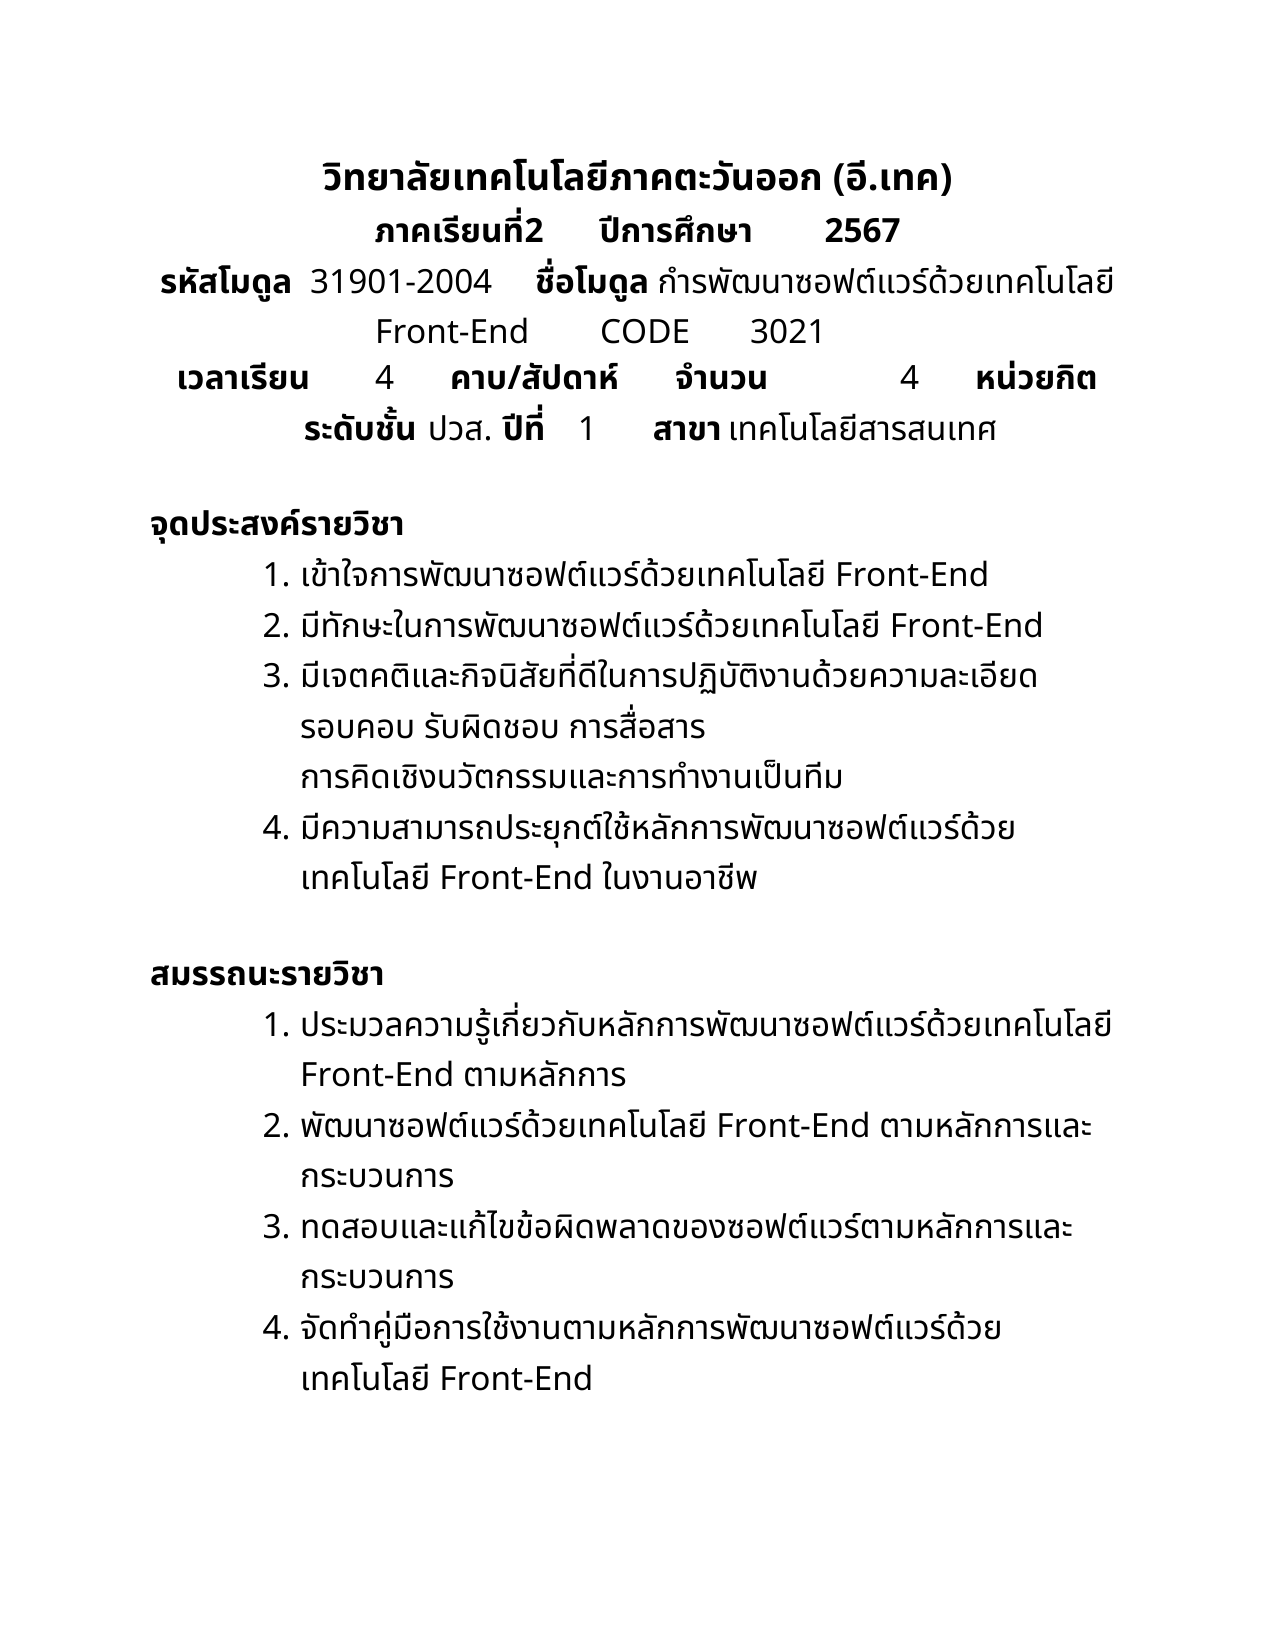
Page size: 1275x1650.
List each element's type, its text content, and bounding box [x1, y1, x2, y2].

text ภาคเรียนที่ 2 ปีการศึกษา 2567 [150, 207, 1125, 258]
text เวลาเรียน 4 คาบ/สัปดาห์ จำนวน 4 หน่วยกิต [150, 354, 1125, 404]
text รหัสโมดูล 31901-2004 ชื่อโมดูล กำรพัฒนาซอฟต์แวร์ด้วยเทคโนโลยี Front-End CODE 3021 [150, 258, 1125, 354]
text จุดประสงค์รายวิชา [150, 500, 1125, 551]
list ประมวลความรู้เกี่ยวกับหลักการพัฒนาซอฟต์แวร์ด้วยเทคโนโลยี Front-End ตามหลักการ [262, 1001, 1125, 1102]
text สมรรถนะรายวิชา [150, 950, 1125, 1001]
list มีความสามารถประยุกต์ใช้หลักการพัฒนาซอฟต์แวร์ด้วยเทคโนโลยี Front-End ในงานอาชีพ [262, 803, 1125, 905]
text วิทยาลัยเทคโนโลยีภาคตะวันออก (อี.เทค) [150, 150, 1125, 207]
list เข้าใจการพัฒนาซอฟต์แวร์ด้วยเทคโนโลยี Front-End [262, 551, 1125, 601]
list มีเจตคติและกิจนิสัยที่ดีในการปฏิบัติงานด้วยความละเอียดรอบคอบ รับผิดชอบ การสื่อสาร [262, 652, 1125, 753]
list การคิดเชิงนวัตกรรมและการทำงานเป็นทีม [300, 753, 1125, 803]
list พัฒนาซอฟต์แวร์ด้วยเทคโนโลยี Front-End ตามหลักการและกระบวนการ [262, 1102, 1125, 1203]
list มีทักษะในการพัฒนาซอฟต์แวร์ด้วยเทคโนโลยี Front-End [262, 601, 1125, 652]
text ระดับชั้น ปวส. ปีที่ 1 สาขา เทคโนโลยีสารสนเทศ [150, 404, 1125, 455]
list ทดสอบและแก้ไขข้อผิดพลาดของซอฟต์แวร์ตามหลักการและกระบวนการ [262, 1203, 1125, 1304]
list จัดทำคู่มือการใช้งานตามหลักการพัฒนาซอฟต์แวร์ด้วยเทคโนโลยี Front-End [262, 1304, 1125, 1405]
